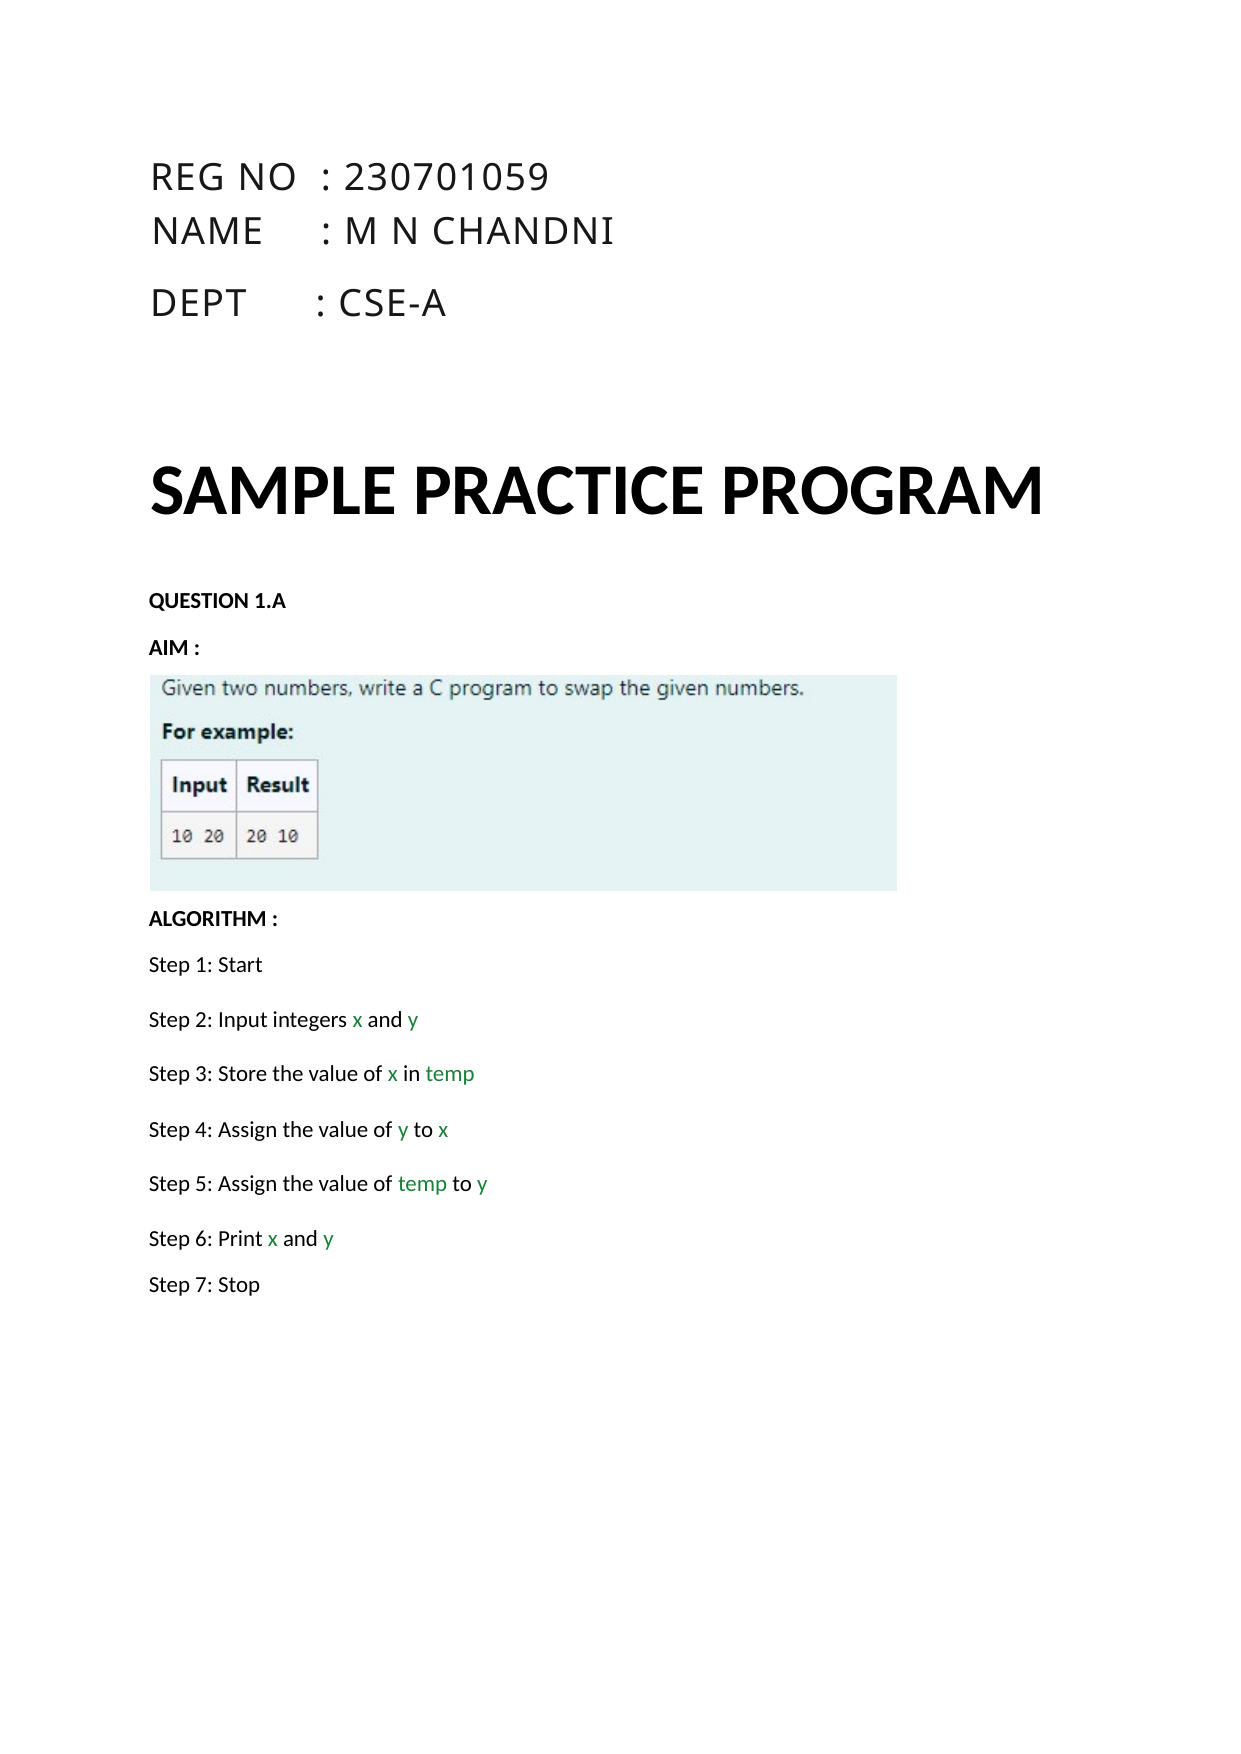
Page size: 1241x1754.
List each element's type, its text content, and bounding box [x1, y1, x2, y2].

text Step 6: Print x and y [148, 1224, 1095, 1252]
subtitle DEPT : CSE-A [150, 276, 1095, 327]
text Step 3: Store the value of x in temp [148, 1059, 1095, 1088]
text Step 2: Input integers x and y [148, 1005, 1095, 1033]
text QUESTION 1.A [148, 586, 1095, 614]
text ALGORITHM : [148, 904, 1095, 932]
picture [150, 675, 897, 891]
text Step 1: Start [148, 950, 1095, 978]
text Step 7: Stop [148, 1271, 1095, 1299]
subtitle REG NO : 230701059 NAME : M N CHANDNI [150, 150, 1095, 256]
text SAMPLE PRACTICE PROGRAM [150, 443, 1095, 532]
text Step 5: Assign the value of temp to y [148, 1169, 1095, 1197]
text Step 4: Assign the value of y to x [148, 1115, 1095, 1143]
text AIM : [148, 633, 1095, 661]
